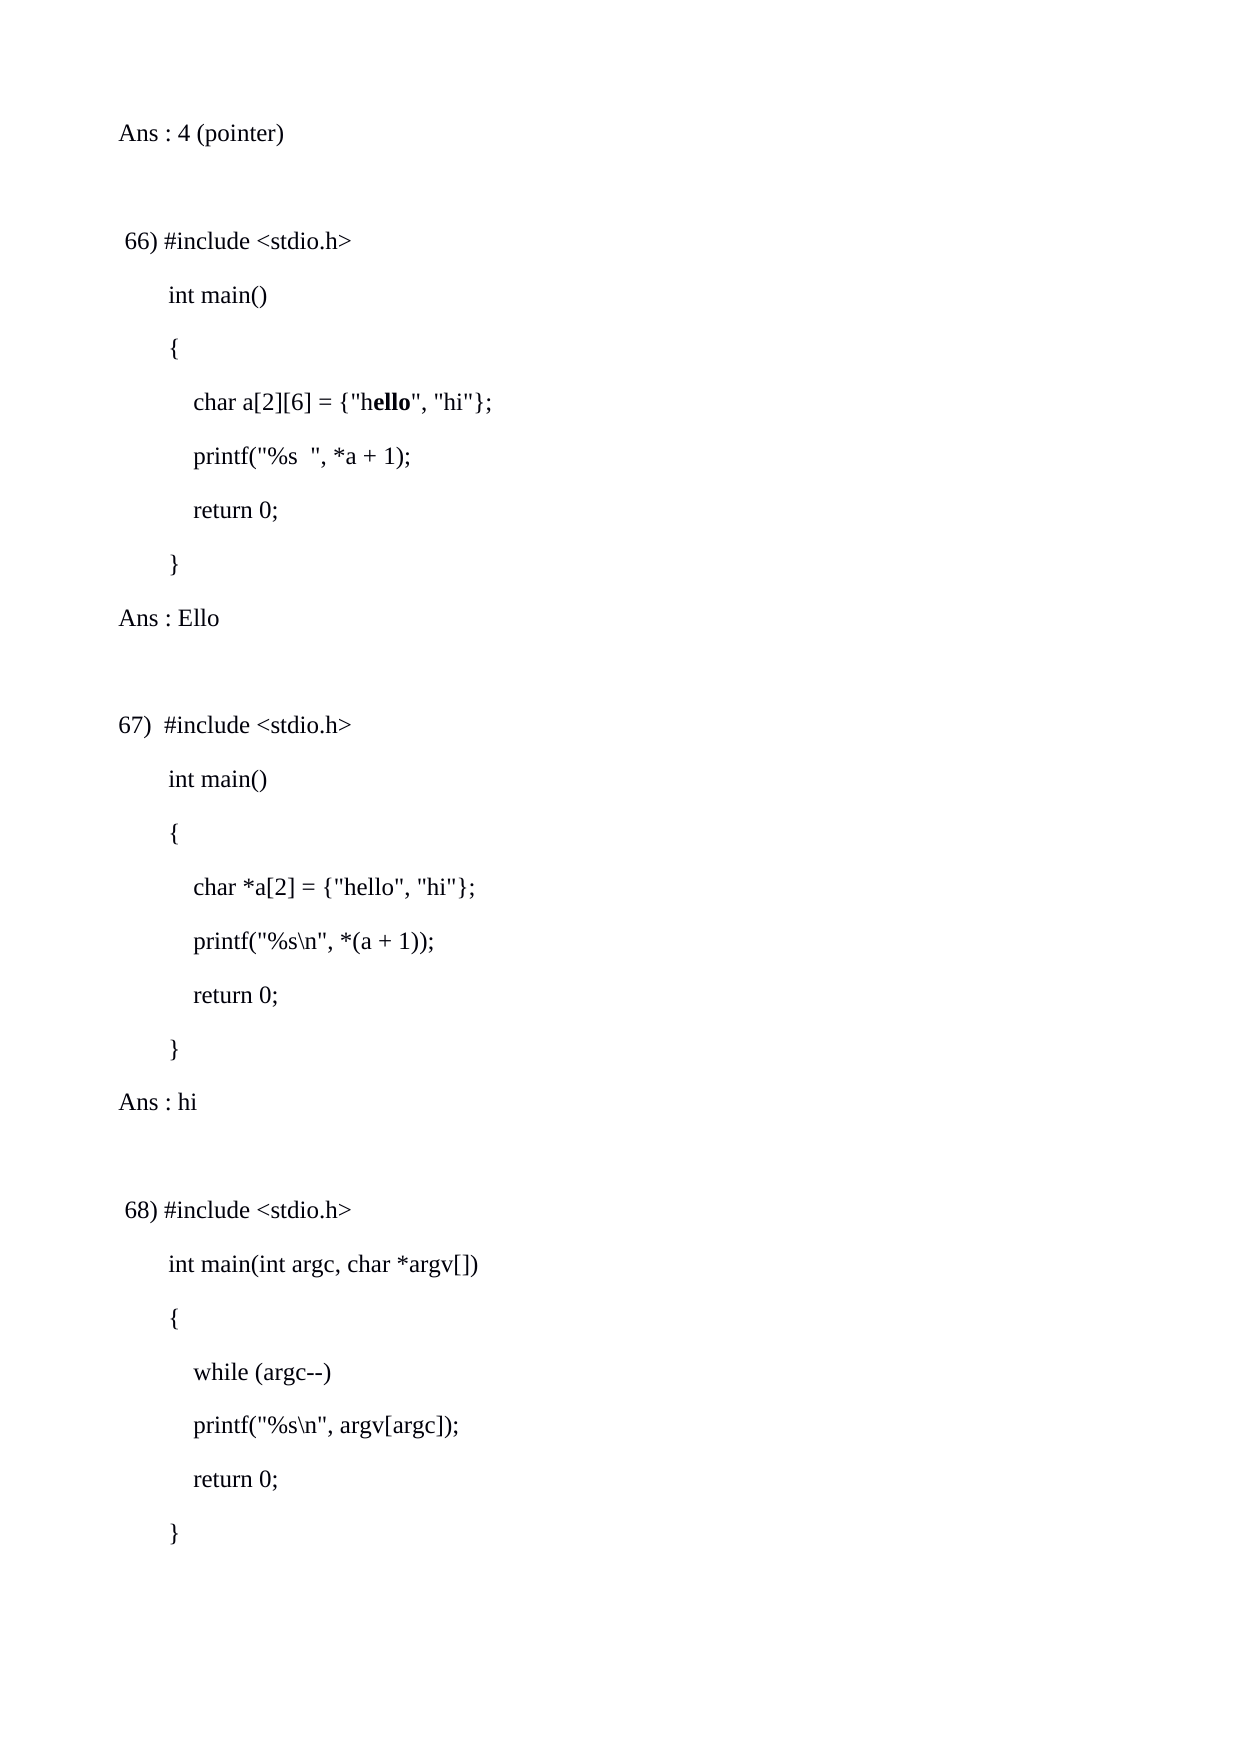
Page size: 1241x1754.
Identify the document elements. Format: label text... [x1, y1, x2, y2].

text 68) #include <stdio.h> [118, 1195, 1122, 1224]
text int main() [118, 764, 1122, 793]
text { [118, 333, 1122, 362]
text int main(int argc, char *argv[]) [118, 1249, 1122, 1278]
text printf("%s\n", argv[argc]); [118, 1411, 1122, 1439]
text char a[2][6] = {"hello", "hi"}; [118, 387, 1122, 416]
text { [118, 818, 1122, 847]
text } [118, 1034, 1122, 1062]
text char *a[2] = {"hello", "hi"}; [118, 872, 1122, 901]
text return 0; [118, 495, 1122, 524]
text Ans : Ello [118, 603, 1122, 632]
text } [118, 1518, 1122, 1547]
text } [118, 549, 1122, 578]
text while (argc--) [118, 1357, 1122, 1386]
text return 0; [118, 980, 1122, 1008]
text 66) #include <stdio.h> [118, 226, 1122, 254]
text int main() [118, 280, 1122, 308]
text printf("%s ", *a + 1); [118, 441, 1122, 470]
text { [118, 1303, 1122, 1332]
text printf("%s\n", *(a + 1)); [118, 926, 1122, 955]
text Ans : 4 (pointer) [118, 118, 1122, 147]
text 67) #include <stdio.h> [118, 711, 1122, 739]
text return 0; [118, 1464, 1122, 1493]
text Ans : hi [118, 1087, 1122, 1116]
